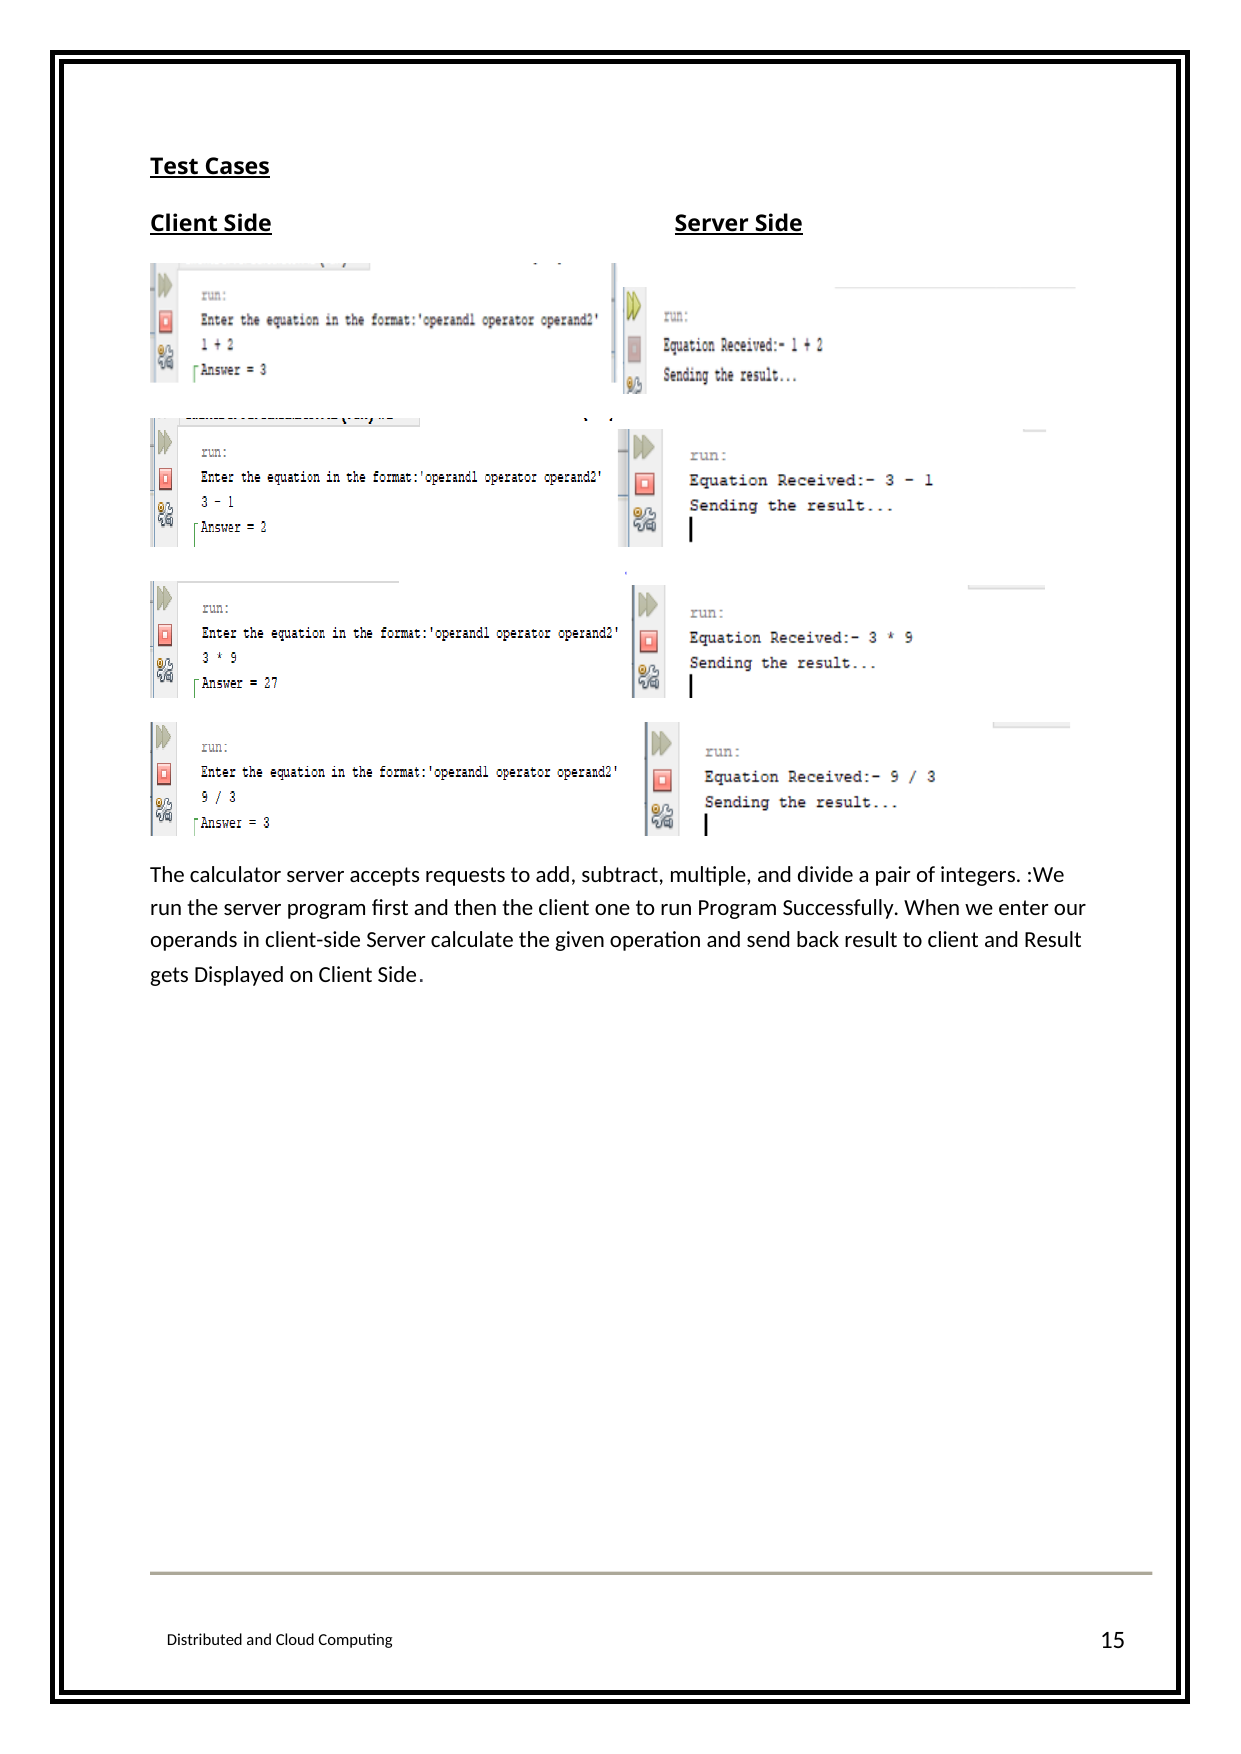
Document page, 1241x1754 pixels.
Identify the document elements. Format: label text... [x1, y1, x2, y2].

picture [150, 571, 627, 698]
picture [150, 263, 618, 394]
text Test Cases [150, 150, 1090, 181]
picture [644, 722, 1071, 836]
text The calculator server accepts requests to add, subtract, multiple, and divide a pair of integers. :We run the server program first and then the client one to run Program Successfully. When we enter our operands in client-side Server calculate the given operation and send back result to client and Result gets Displayed on Client Side. [150, 860, 1090, 989]
text Client Side Server Side [150, 207, 1090, 238]
picture [617, 429, 1047, 547]
picture [150, 722, 639, 836]
picture [622, 287, 1085, 394]
picture [631, 585, 1045, 698]
picture [150, 418, 613, 547]
